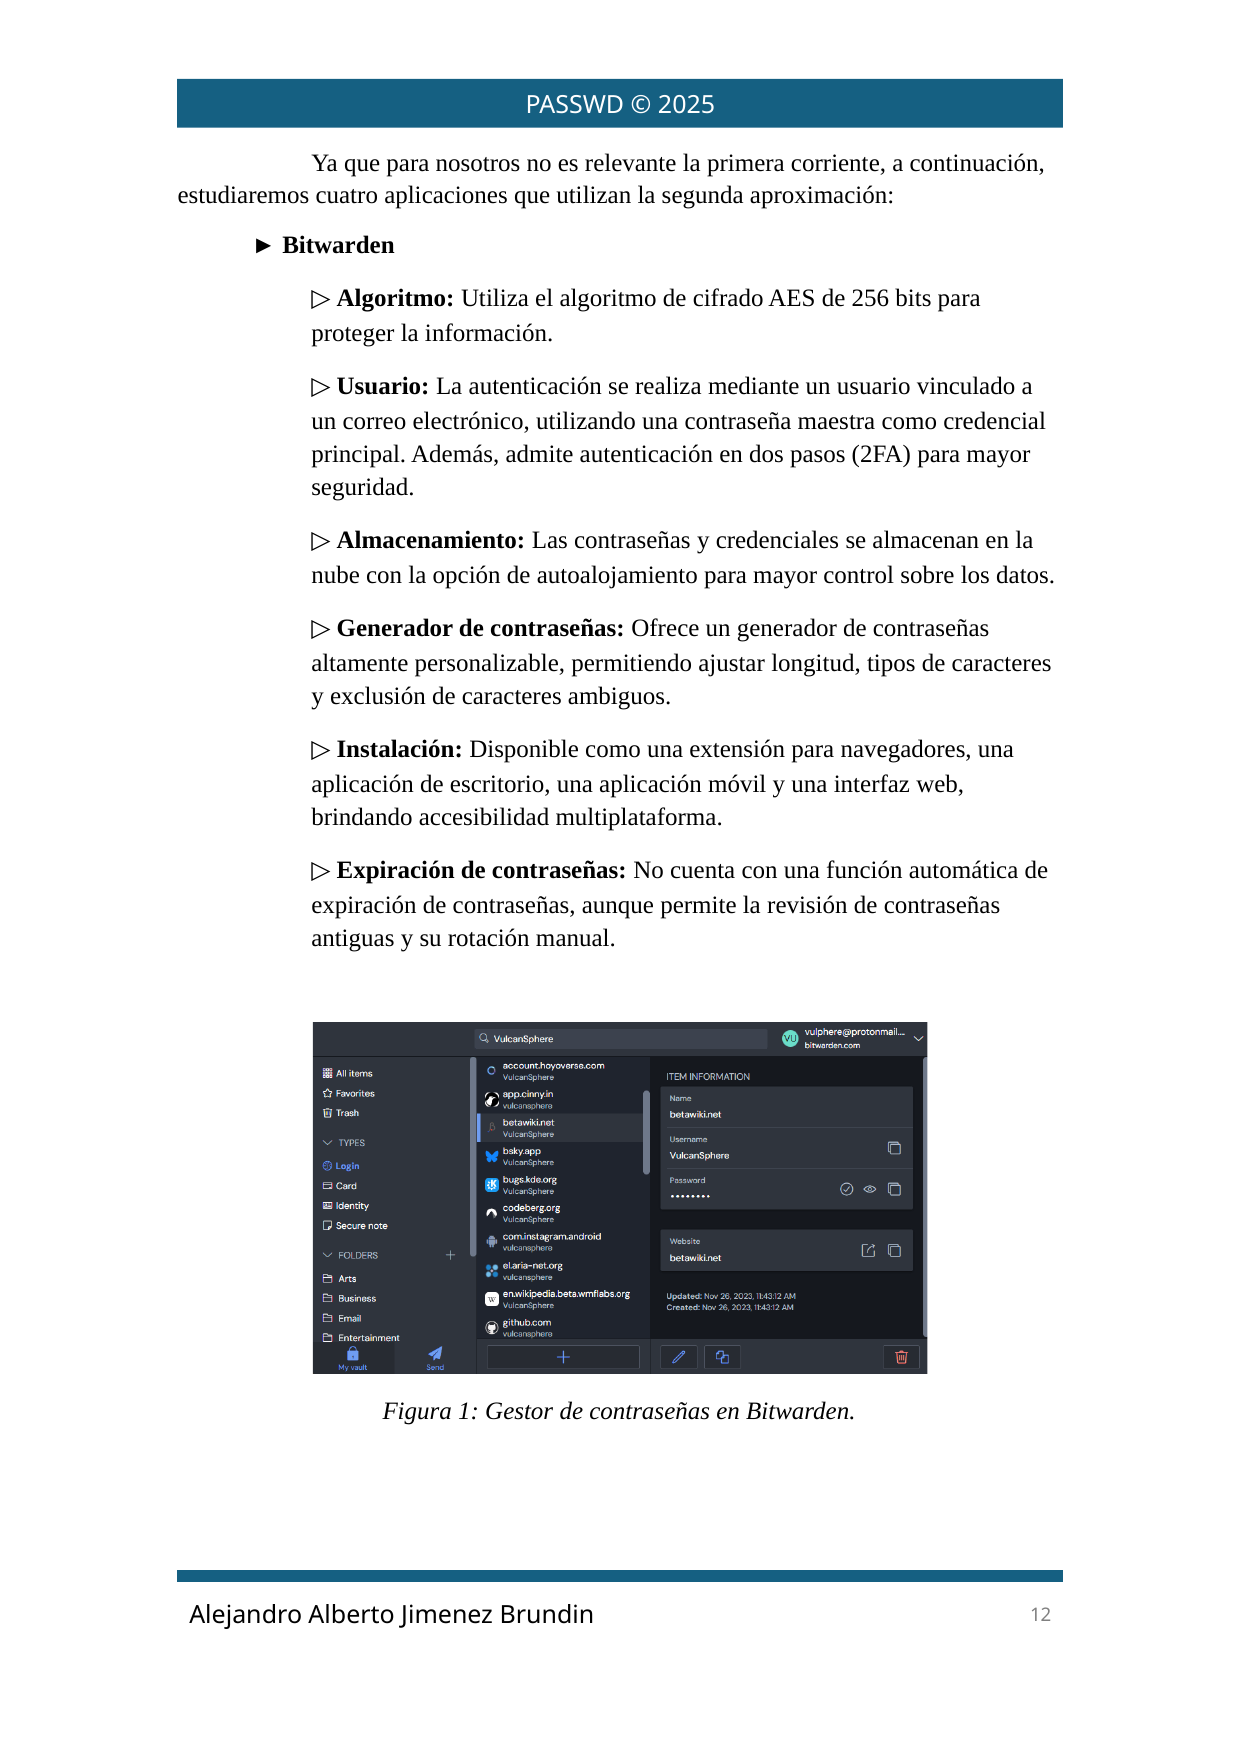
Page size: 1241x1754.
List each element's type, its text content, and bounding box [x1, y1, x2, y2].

text ► Bitwarden [251, 230, 1063, 259]
text Figura 1: Gestor de contraseñas en Bitwarden. [177, 1396, 1063, 1424]
text ▷ Expiración de contraseñas: No cuenta con una función automática de expiración de contraseñas, aunque permite la revisión de contraseñas antiguas y su rotación manual. [311, 852, 1063, 952]
picture [312, 1022, 928, 1374]
text ▷ Algoritmo: Utiliza el algoritmo de cifrado AES de 256 bits para proteger la información. [311, 280, 1063, 347]
text ▷ Generador de contraseñas: Ofrece un generador de contraseñas altamente personalizable, permitiendo ajustar longitud, tipos de caracteres y exclusión de caracteres ambiguos. [311, 610, 1063, 710]
text ▷ Almacenamiento: Las contraseñas y credenciales se almacenan en la nube con la opción de autoalojamiento para mayor control sobre los datos. [311, 522, 1063, 589]
text Ya que para nosotros no es relevante la primera corriente, a continuación, estudiaremos cuatro aplicaciones que utilizan la segunda aproximación: [177, 148, 1063, 209]
text ▷ Usuario: La autenticación se realiza mediante un usuario vinculado a un correo electrónico, utilizando una contraseña maestra como credencial principal. Además, admite autenticación en dos pasos (2FA) para mayor seguridad. [311, 368, 1063, 501]
text ▷ Instalación: Disponible como una extensión para navegadores, una aplicación de escritorio, una aplicación móvil y una interfaz web, brindando accesibilidad multiplataforma. [311, 731, 1063, 831]
